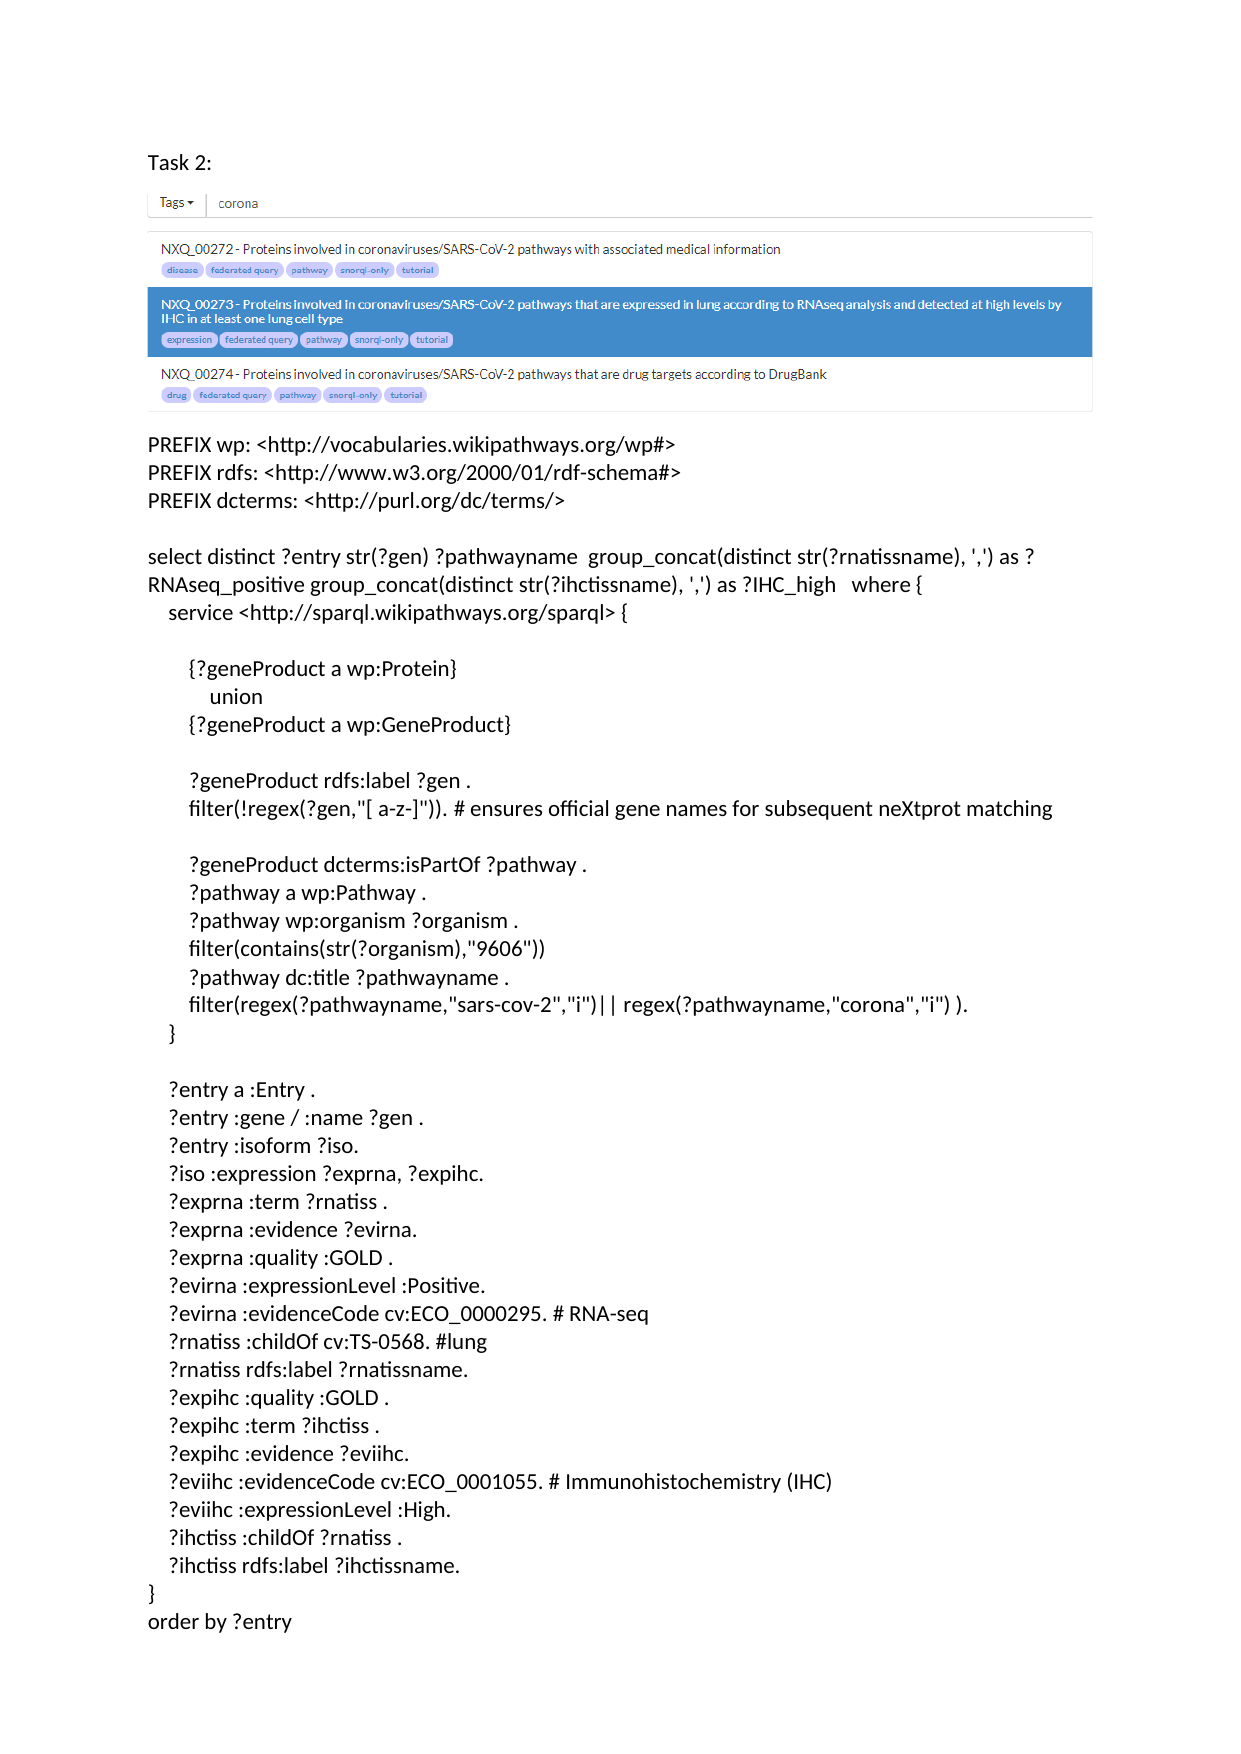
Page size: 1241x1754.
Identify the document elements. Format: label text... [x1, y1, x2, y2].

text select distinct ?entry str(?gen) ?pathwayname group_concat(distinct str(?rnatissname), ',') as ?RNAseq_positive group_concat(distinct str(?ihctissname), ',') as ?IHC_high where { [148, 542, 1093, 598]
text ?entry :isoform ?iso. [148, 1131, 1093, 1159]
text ?evirna :expressionLevel :Positive. [148, 1271, 1093, 1299]
text ?iso :expression ?exprna, ?expihc. [148, 1159, 1093, 1187]
text ?expihc :term ?ihctiss . [148, 1411, 1093, 1439]
text ?ihctiss rdfs:label ?ihctissname. [148, 1551, 1093, 1579]
text PREFIX rdfs: <http://www.w3.org/2000/01/rdf-schema#> [148, 458, 1093, 486]
text ?rnatiss rdfs:label ?rnatissname. [148, 1355, 1093, 1383]
text ?expihc :quality :GOLD . [148, 1383, 1093, 1411]
text ?geneProduct rdfs:label ?gen . [148, 766, 1093, 794]
text PREFIX dcterms: <http://purl.org/dc/terms/> [148, 486, 1093, 514]
text ?exprna :evidence ?evirna. [148, 1215, 1093, 1243]
text } [148, 1019, 1093, 1047]
text ?pathway wp:organism ?organism . [148, 907, 1093, 934]
text ?ihctiss :childOf ?rnatiss . [148, 1523, 1093, 1551]
text } [148, 1579, 1093, 1607]
text union [148, 682, 1093, 710]
text ?entry :gene / :name ?gen . [148, 1103, 1093, 1131]
text order by ?entry [148, 1607, 1093, 1635]
text filter(regex(?pathwayname,"sars-cov-2","i")|| regex(?pathwayname,"corona","i") ). [148, 991, 1093, 1019]
text filter(contains(str(?organism),"9606")) [148, 934, 1093, 963]
text ?expihc :evidence ?eviihc. [148, 1439, 1093, 1467]
text ?rnatiss :childOf cv:TS-0568. #lung [148, 1327, 1093, 1355]
text filter(!regex(?gen,"[ a-z-]")). # ensures official gene names for subsequent neXtprot matching [148, 794, 1093, 822]
text ?geneProduct dcterms:isPartOf ?pathway . [148, 851, 1093, 878]
text PREFIX wp: <http://vocabularies.wikipathways.org/wp#> [148, 430, 1093, 458]
text ?evirna :evidenceCode cv:ECO_0000295. # RNA-seq [148, 1299, 1093, 1327]
text ?pathway a wp:Pathway . [148, 878, 1093, 907]
text ?pathway dc:title ?pathwayname . [148, 963, 1093, 991]
text service <http://sparql.wikipathways.org/sparql> { [148, 598, 1093, 626]
text Task 2: [148, 148, 1093, 176]
text ?exprna :quality :GOLD . [148, 1243, 1093, 1271]
text ?eviihc :evidenceCode cv:ECO_0001055. # Immunohistochemistry (IHC) [148, 1467, 1093, 1495]
text {?geneProduct a wp:Protein} [148, 654, 1093, 682]
picture [147, 194, 1093, 412]
text ?exprna :term ?rnatiss . [148, 1187, 1093, 1215]
text {?geneProduct a wp:GeneProduct} [148, 710, 1093, 738]
text ?entry a :Entry . [148, 1075, 1093, 1103]
text ?eviihc :expressionLevel :High. [148, 1495, 1093, 1523]
